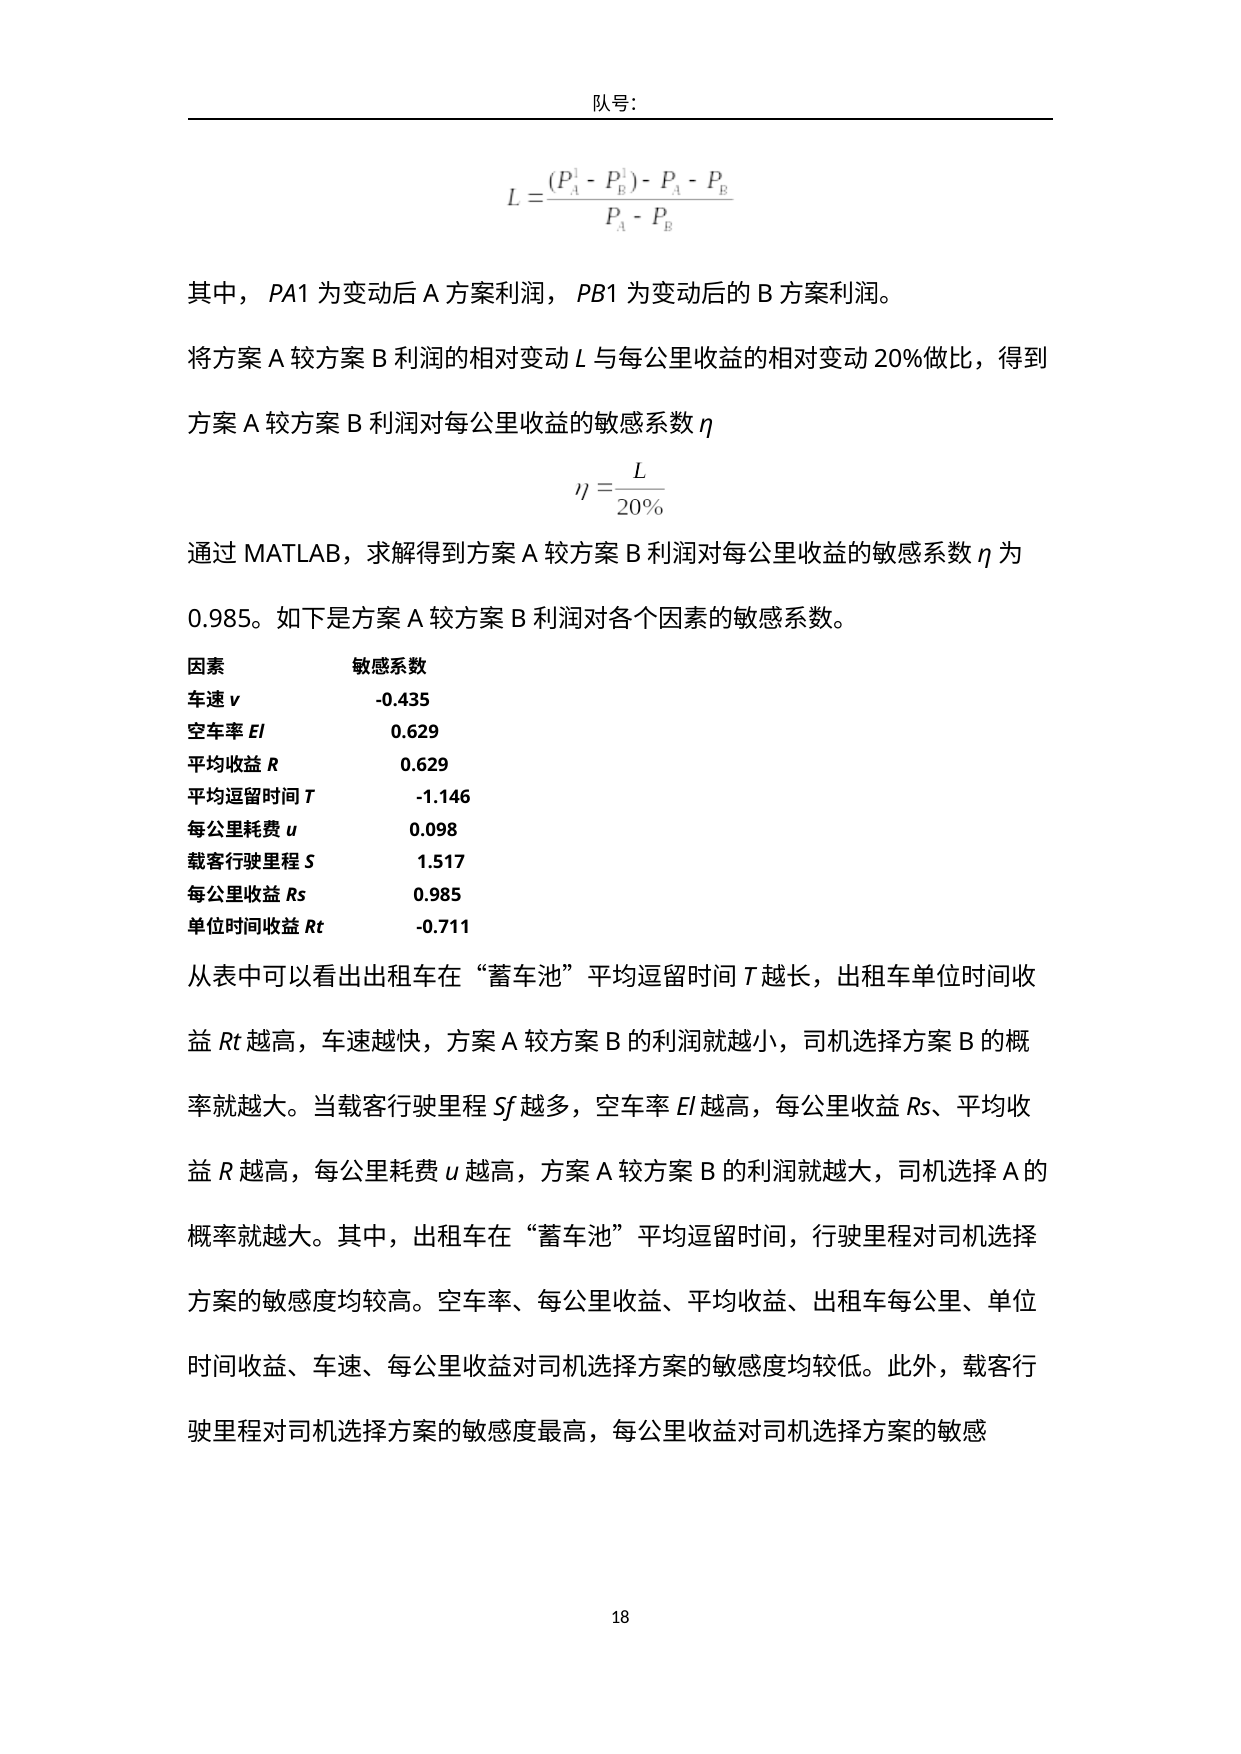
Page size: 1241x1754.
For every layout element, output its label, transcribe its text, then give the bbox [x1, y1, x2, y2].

text 因素 敏感系数 [187, 649, 1053, 682]
text 平均逗留时间T -1.146 [187, 779, 1053, 812]
text 每公里耗费 u 0.098 [187, 812, 1053, 844]
text 将方案 A 较方案 B 利润的相对变动 L 与每公里收益的相对变动 20%做比，得到方案 A 较方案 B 利润对每公里收益的敏感系数η [187, 324, 1053, 454]
text 单位时间收益 Rt -0.711 [187, 909, 1053, 942]
text 载客行驶里程 S 1.517 [187, 844, 1053, 877]
text 其中， PA1 为变动后 A 方案利润， PB1 为变动后的 B 方案利润。 [187, 259, 1053, 324]
text 车速 v -0.435 [187, 682, 1053, 714]
text 空车率 El 0.629 [187, 714, 1053, 747]
text 通过 MATLAB，求解得到方案 A 较方案 B 利润对每公里收益的敏感系数η 为 0.985。如下是方案 A 较方案 B 利润对各个因素的敏感系数。 [187, 519, 1053, 649]
text 平均收益 R 0.629 [187, 747, 1053, 779]
text 从表中可以看出出租车在“蓄车池”平均逗留时间T 越长，出租车单位时间收益 Rt越高，车速越快，方案 A 较方案 B 的利润就越小，司机选择方案 B 的概率就越大。当载客行驶里程 Sf 越多，空车率 El越高，每公里收益 Rs、平均收益 R 越高，每公里耗费 u 越高，方案 A 较方案 B 的利润就越大，司机选择 A的概率就越大。其中，出租车在“蓄车池”平均逗留时间，行驶里程对司机选择方案的敏感度均较高。空车率、每公里收益、平均收益、出租车每公里、单位时间收益、车速、每公里收益对司机选择方案的敏感度均较低。此外，载客行驶里程对司机选择方案的敏感度最高，每公里收益对司机选择方案的敏感 [187, 942, 1053, 1462]
text 每公里收益 Rs 0.985 [187, 877, 1053, 909]
